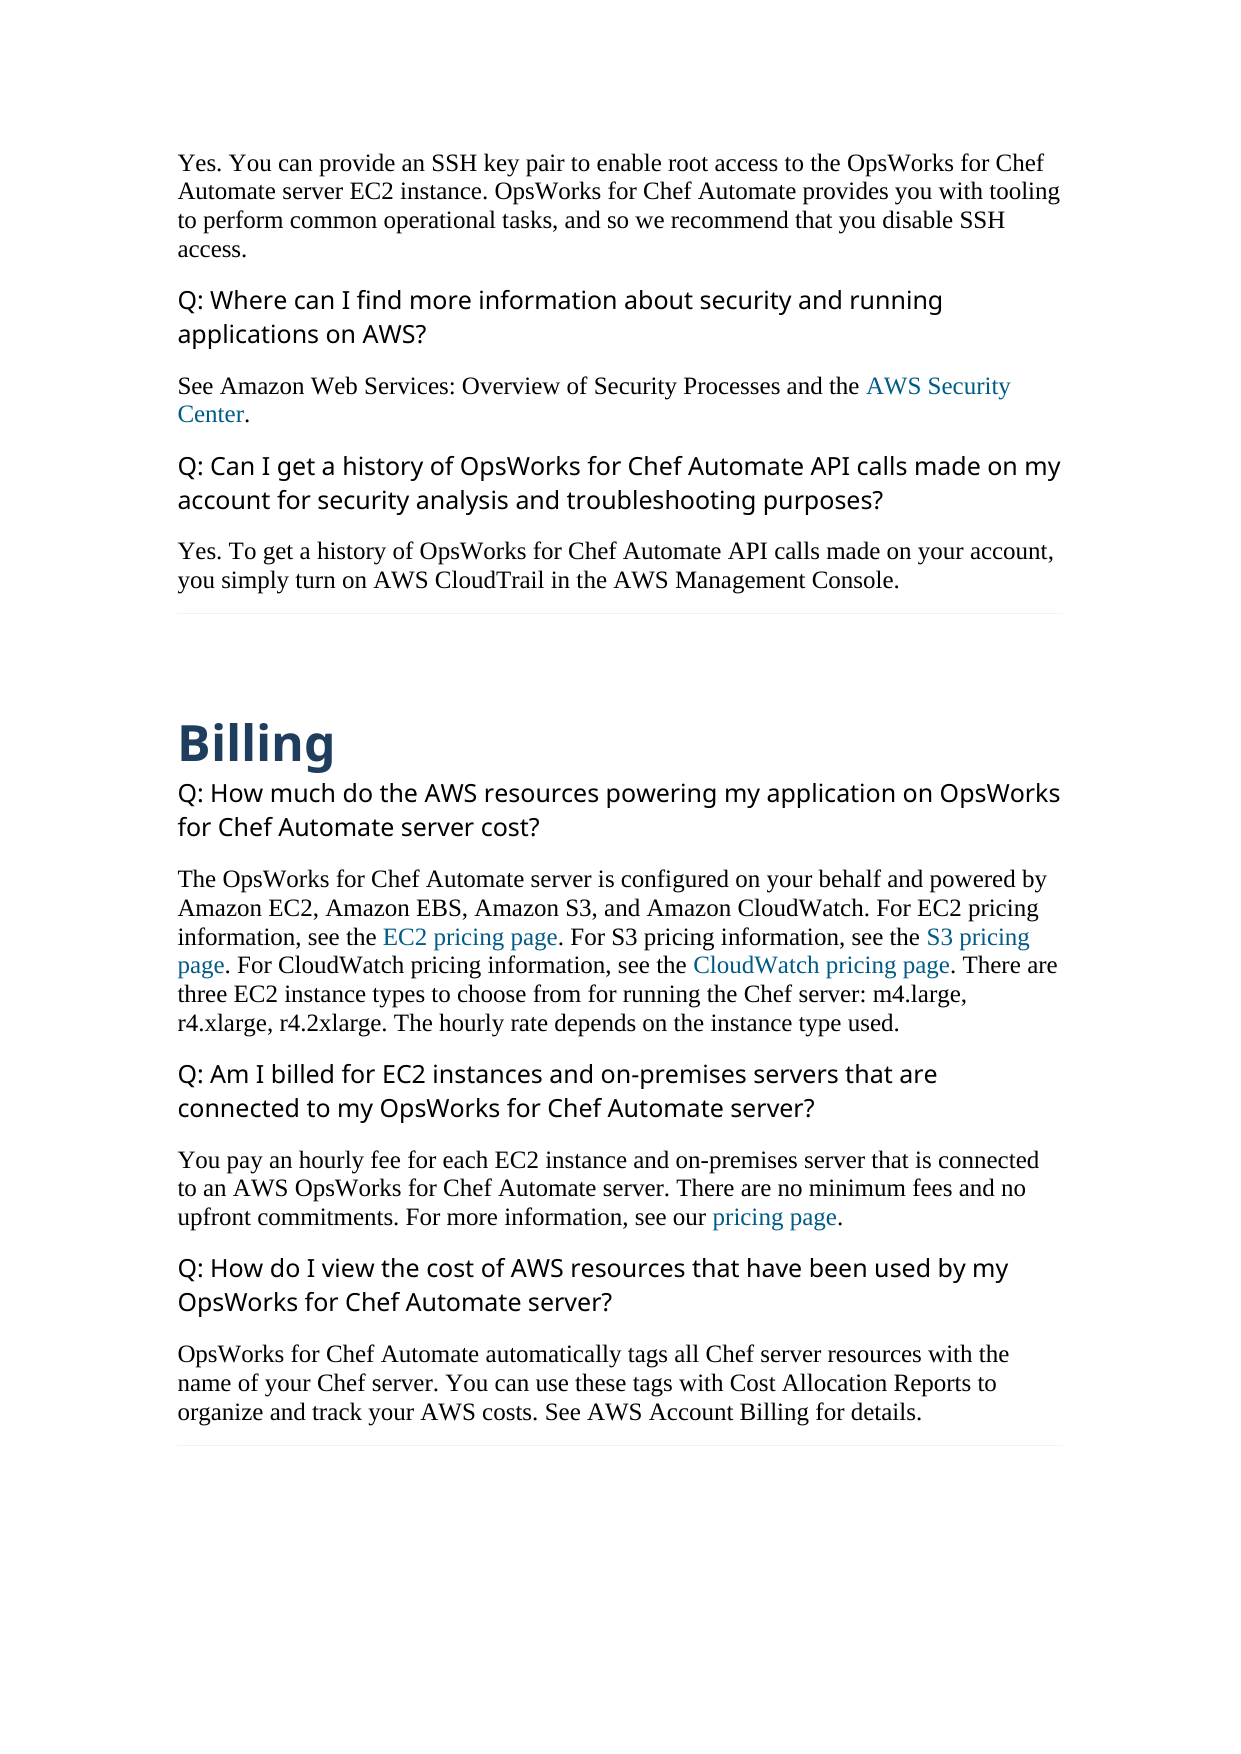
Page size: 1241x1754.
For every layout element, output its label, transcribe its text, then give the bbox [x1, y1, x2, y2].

subtitle Billing [177, 708, 1063, 776]
text Q: How do I view the cost of AWS resources that have been used by my OpsWorks for Chef Automate server? [177, 1251, 1063, 1319]
text Yes. To get a history of OpsWorks for Chef Automate API calls made on your account, you simply turn on AWS CloudTrail in the AWS Management Console. [177, 536, 1063, 594]
text See Amazon Web Services: Overview of Security Processes and the AWS Security Center. [177, 371, 1063, 428]
text The OpsWorks for Chef Automate server is configured on your behalf and powered by Amazon EC2, Amazon EBS, Amazon S3, and Amazon CloudWatch. For EC2 pricing information, see the EC2 pricing page. For S3 pricing information, see the S3 pricing page. For CloudWatch pricing information, see the CloudWatch pricing page. There are three EC2 instance types to choose from for running the Chef server: m4.large, r4.xlarge, r4.2xlarge. The hourly rate depends on the instance type used. [177, 864, 1063, 1037]
text Q: Can I get a history of OpsWorks for Chef Automate API calls made on my account for security analysis and troubleshooting purposes? [177, 448, 1063, 516]
text Yes. You can provide an SSH key pair to enable root access to the OpsWorks for Chef Automate server EC2 instance. OpsWorks for Chef Automate provides you with tooling to perform common operational tasks, and so we recommend that you disable SSH access. [177, 148, 1063, 263]
text Q: Am I billed for EC2 instances and on-premises servers that are connected to my OpsWorks for Chef Automate server? [177, 1057, 1063, 1125]
text You pay an hourly fee for each EC2 instance and on-premises server that is connected to an AWS OpsWorks for Chef Automate server. There are no minimum fees and no upfront commitments. For more information, see our pricing page. [177, 1145, 1063, 1231]
text OpsWorks for Chef Automate automatically tags all Chef server resources with the name of your Chef server. You can use these tags with Cost Allocation Reports to organize and track your AWS costs. See AWS Account Billing for details. [177, 1339, 1063, 1425]
text Q: Where can I find more information about security and running applications on AWS? [177, 283, 1063, 351]
text Q: How much do the AWS resources powering my application on OpsWorks for Chef Automate server cost? [177, 776, 1063, 844]
